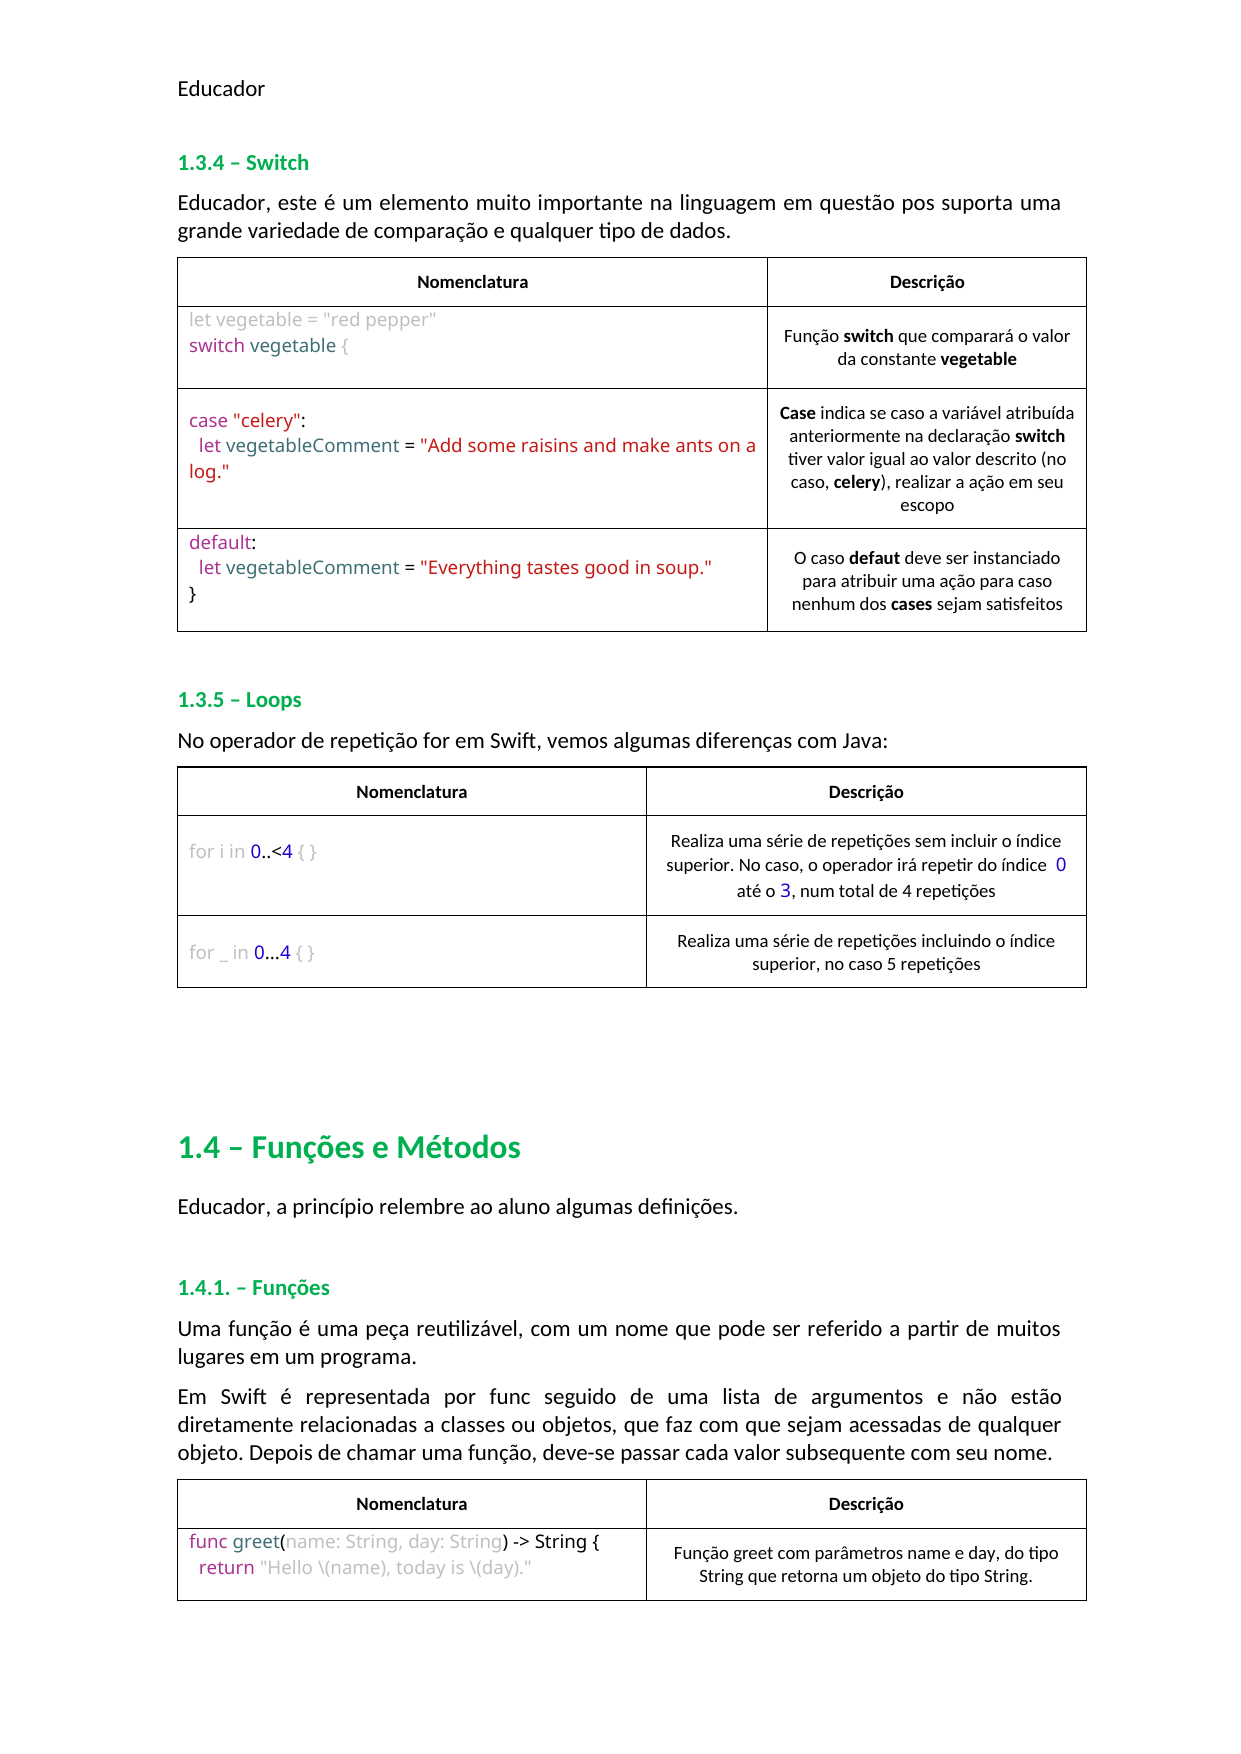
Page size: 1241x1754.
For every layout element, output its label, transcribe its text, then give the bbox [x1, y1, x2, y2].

table_header Nomenclatura [178, 258, 767, 306]
subtitle 1.3.5 – Loops [177, 685, 1063, 713]
table_cell for i in 0..<4 { } [178, 816, 646, 915]
subtitle 1.4 – Funções e Métodos [177, 1126, 1063, 1167]
subtitle 1.4.1. – Funções [177, 1273, 1063, 1301]
text No operador de repetição for em Swift, vemos algumas diferenças com Java: [177, 726, 1063, 754]
table_cell Realiza uma série de repetições sem incluir o índice superior. No caso, o operador irá repetir do índice 0 até o 3, num total de 4 repetições [647, 816, 1086, 915]
table_header Nomenclatura [178, 1480, 646, 1528]
table_cell let vegetable = "red pepper" switch vegetable { [178, 307, 767, 387]
text Em Swift é representada por func seguido de uma lista de argumentos e não estão diretamente relacionadas a classes ou objetos, que faz com que sejam acessadas de qualquer objeto. Depois de chamar uma função, deve-se passar cada valor subsequente com seu nome. [177, 1382, 1063, 1466]
table_header Nomenclatura [178, 768, 646, 815]
table_cell for _ in 0...4 { } [178, 916, 646, 987]
table_cell Realiza uma série de repetições incluindo o índice superior, no caso 5 repetições [647, 916, 1086, 987]
text Educador, este é um elemento muito importante na linguagem em questão pos suporta uma grande variedade de comparação e qualquer tipo de dados. [177, 188, 1063, 244]
table_header Descrição [647, 768, 1086, 815]
text Uma função é uma peça reutilizável, com um nome que pode ser referido a partir de muitos lugares em um programa. [177, 1314, 1063, 1370]
table_header Descrição [647, 1480, 1086, 1528]
subtitle 1.3.4 – Switch [177, 148, 1063, 176]
table_cell O caso defaut deve ser instanciado para atribuir uma ação para caso nenhum dos cases sejam satisfeitos [768, 529, 1086, 631]
table_cell func greet(name: String, day: String) -> String { return "Hello \(name), today is \(day)." } [178, 1529, 646, 1600]
table_cell default: let vegetableComment = "Everything tastes good in soup." } [178, 529, 767, 631]
text Educador, a princípio relembre ao aluno algumas definições. [177, 1192, 1063, 1220]
table_cell Função greet com parâmetros name e day, do tipo String que retorna um objeto do tipo String. [647, 1529, 1086, 1600]
table_cell Função switch que comparará o valor da constante vegetable [768, 307, 1086, 387]
table_cell case "celery": let vegetableComment = "Add some raisins and make ants on a log." [178, 389, 767, 528]
table_cell Case indica se caso a variável atribuída anteriormente na declaração switch tiver valor igual ao valor descrito (no caso, celery), realizar a ação em seu escopo [768, 389, 1086, 528]
table_header Descrição [768, 258, 1086, 306]
